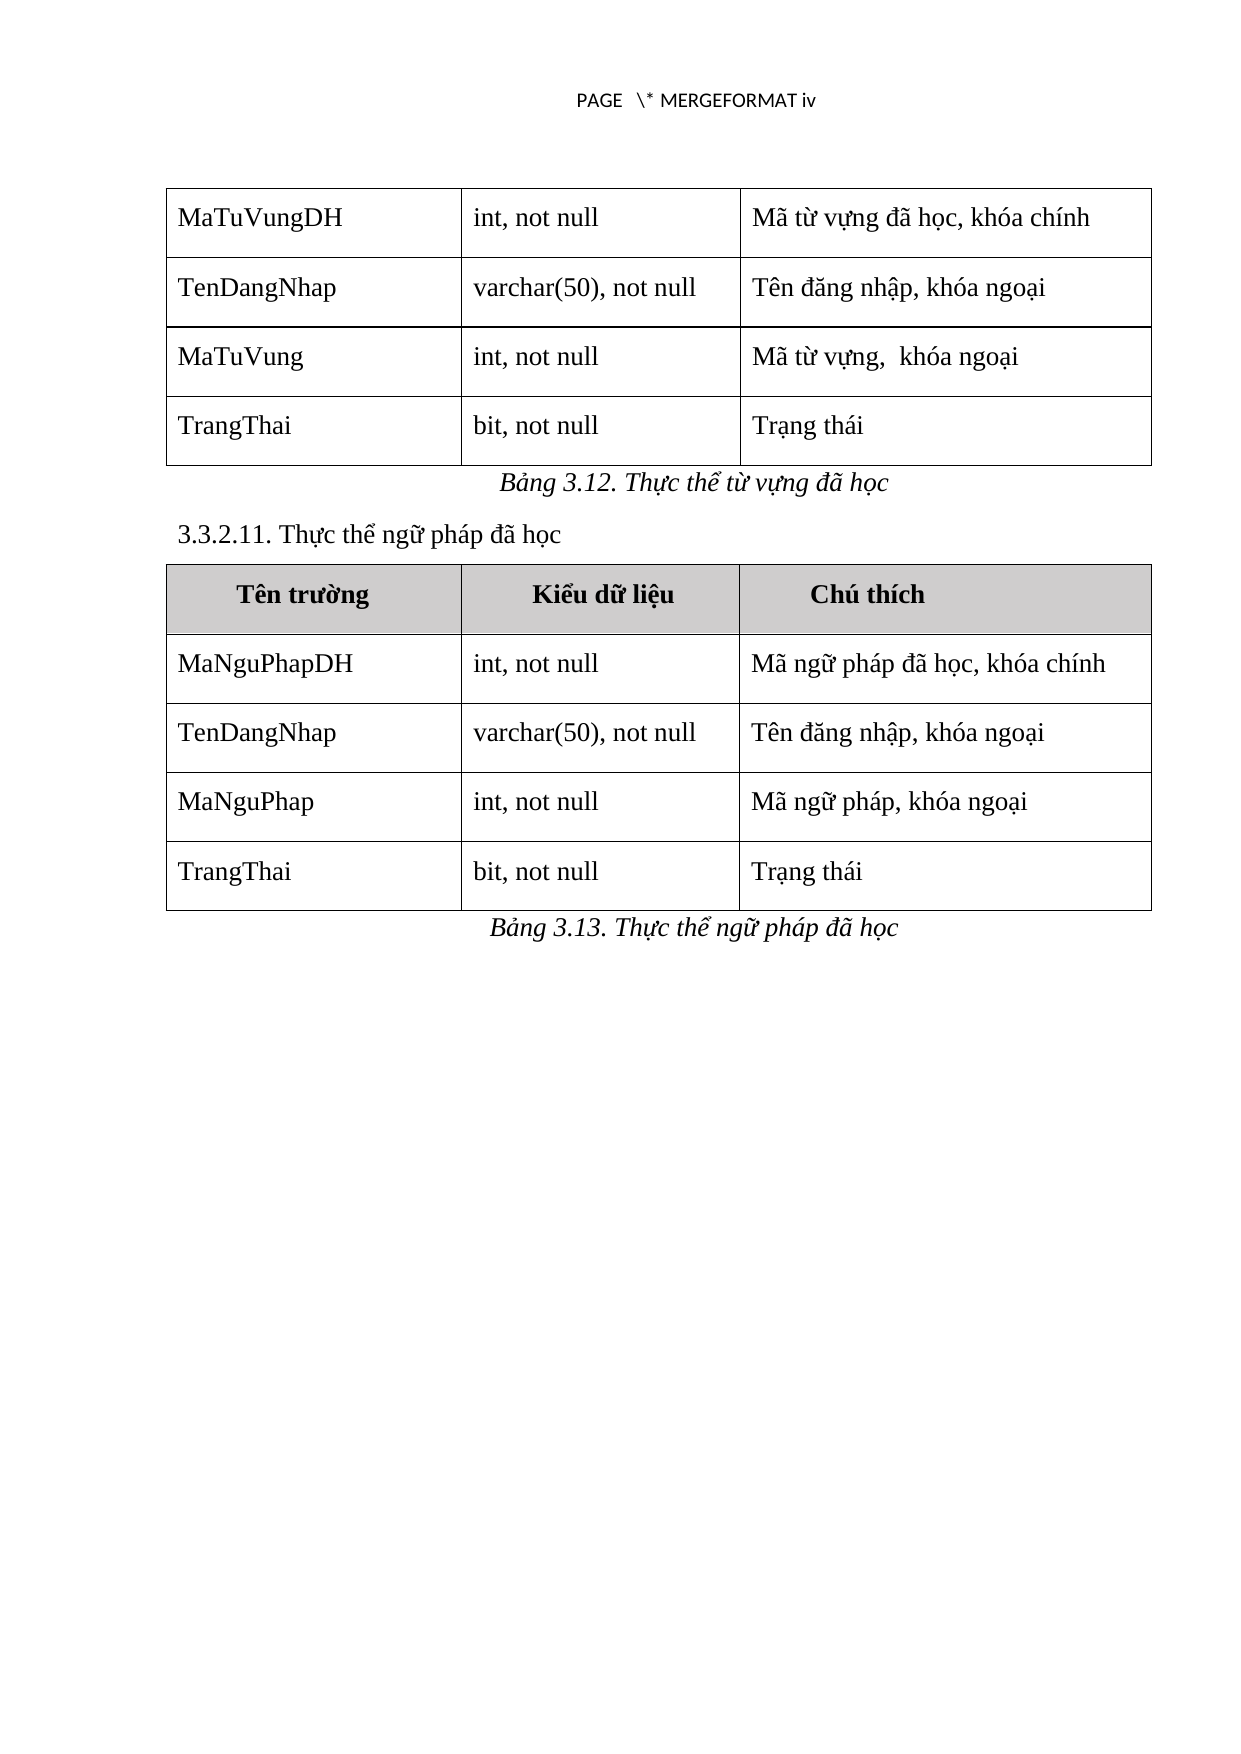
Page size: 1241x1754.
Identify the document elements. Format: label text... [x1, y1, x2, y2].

table_cell Mã ngữ pháp, khóa ngoại [740, 773, 1151, 841]
table_cell varchar(50), not null [462, 704, 739, 772]
table_cell MaNguPhapDH [167, 635, 461, 703]
table_cell int, not null [462, 773, 739, 841]
table_cell TenDangNhap [167, 704, 461, 772]
table_cell bit, not null [462, 397, 740, 465]
text Bảng 3.12. Thực thể từ vựng đã học [177, 466, 1152, 497]
text Bảng 3.13. Thực thể ngữ pháp đã học [177, 911, 1152, 942]
table_header Tên trường [167, 565, 461, 633]
table_cell varchar(50), not null [462, 258, 740, 326]
table_cell TrangThai [167, 397, 461, 465]
table_cell Tên đăng nhập, khóa ngoại [740, 704, 1151, 772]
table_cell Trạng thái [741, 397, 1151, 465]
table_cell int, not null [462, 189, 740, 257]
table_cell Mã ngữ pháp đã học, khóa chính [740, 635, 1151, 703]
table_cell Mã từ vựng đã học, khóa chính [741, 189, 1151, 257]
table_cell int, not null [462, 635, 739, 703]
table_cell Trạng thái [740, 842, 1151, 910]
table_cell bit, not null [462, 842, 739, 910]
table_header Kiểu dữ liệu [462, 565, 739, 633]
table_cell MaTuVung [167, 328, 461, 396]
table_cell TenDangNhap [167, 258, 461, 326]
table_cell MaNguPhap [167, 773, 461, 841]
table_header Chú thích [740, 565, 1151, 633]
subtitle Thực thể ngữ pháp đã học [177, 518, 1152, 549]
table_cell int, not null [462, 328, 740, 396]
table_cell Mã từ vựng, khóa ngoại [741, 328, 1151, 396]
table_cell MaTuVungDH [167, 189, 461, 257]
table_cell TrangThai [167, 842, 461, 910]
table_cell Tên đăng nhập, khóa ngoại [741, 258, 1151, 326]
